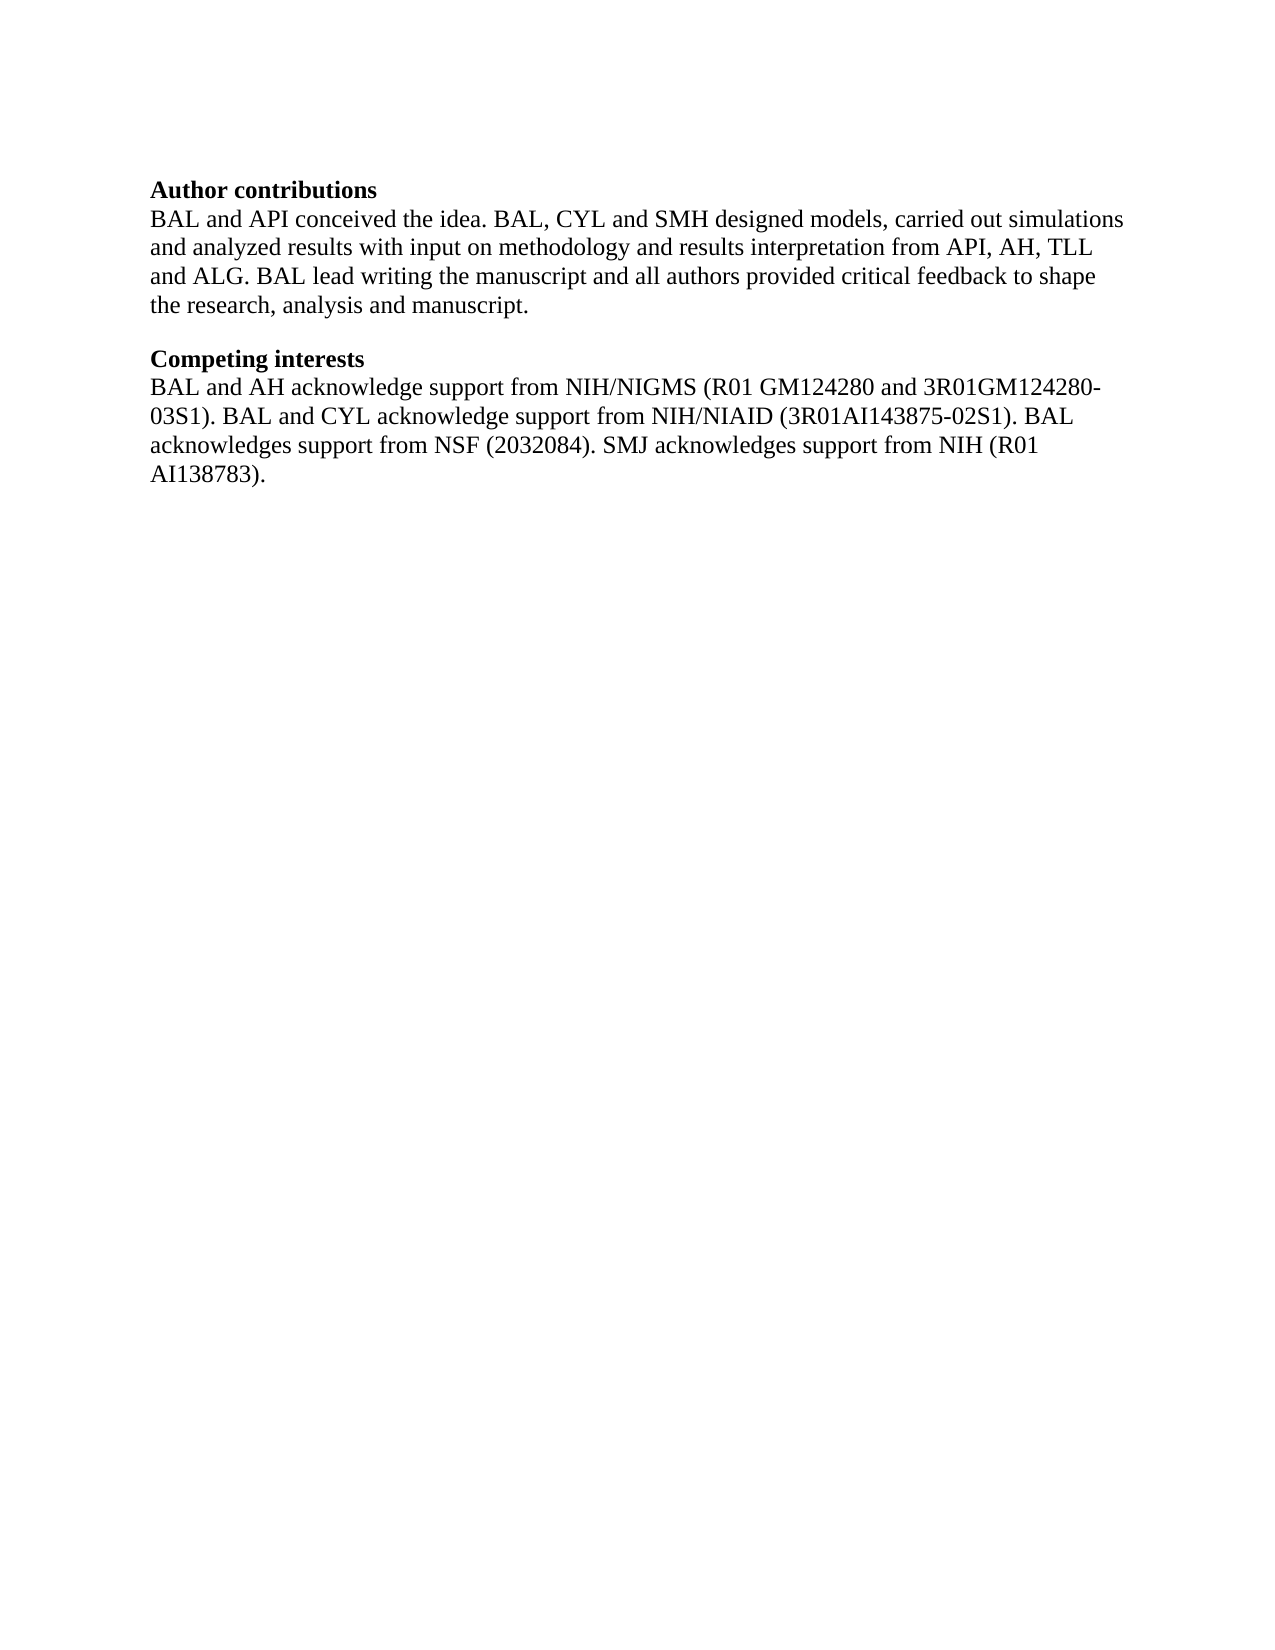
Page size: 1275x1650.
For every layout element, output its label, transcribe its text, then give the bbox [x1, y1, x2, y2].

text BAL and API conceived the idea. BAL, CYL and SMH designed models, carried out simulations and analyzed results with input on methodology and results interpretation from API, AH, TLL and ALG. BAL lead writing the manuscript and all authors provided critical feedback to shape the research, analysis and manuscript. [150, 204, 1125, 319]
subtitle Competing interests [150, 344, 1125, 372]
text BAL and AH acknowledge support from NIH/NIGMS (R01 GM124280 and 3R01GM124280-03S1). BAL and CYL acknowledge support from NIH/NIAID (3R01AI143875-02S1). BAL acknowledges support from NSF (2032084). SMJ acknowledges support from NIH (R01 AI138783). [150, 372, 1125, 487]
subtitle Author contributions [150, 175, 1125, 204]
